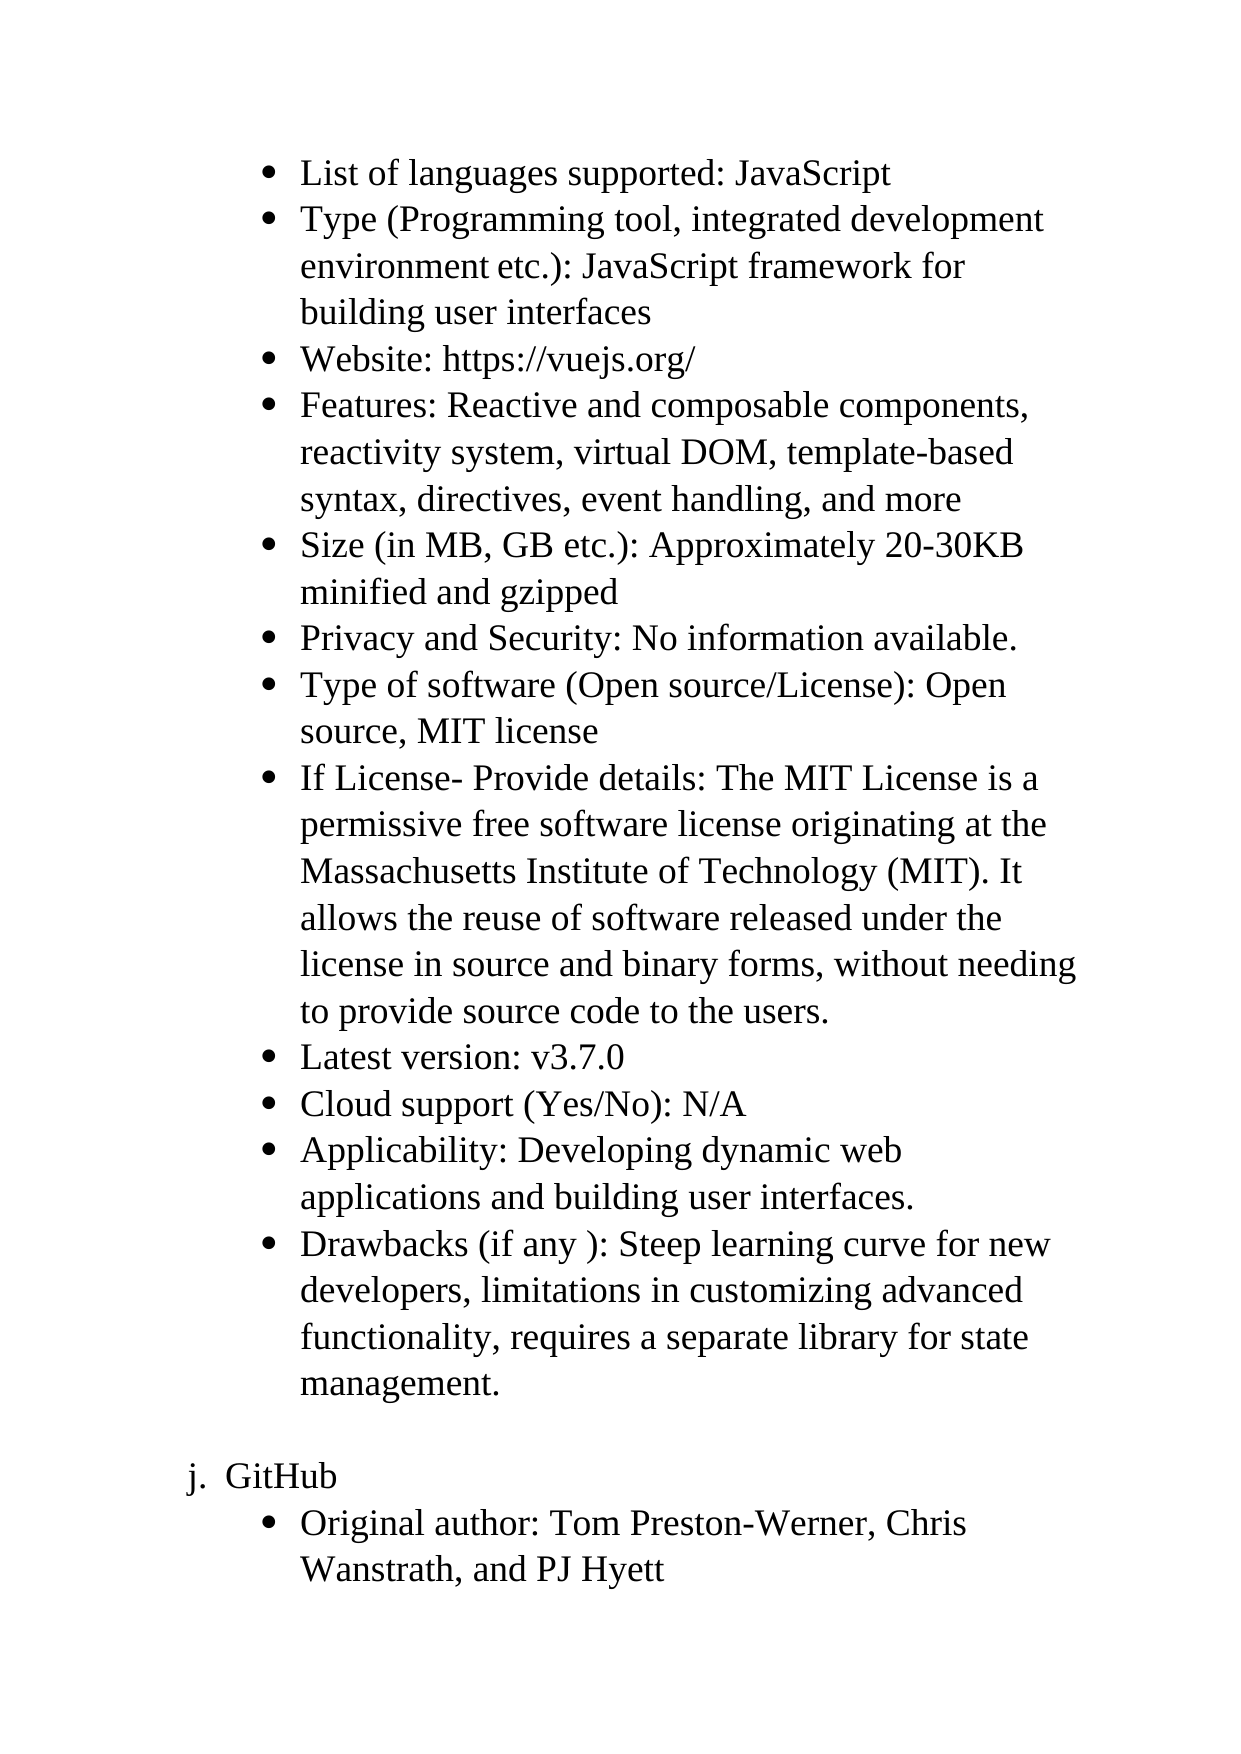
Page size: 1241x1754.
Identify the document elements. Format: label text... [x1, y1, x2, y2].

list Applicability: Developing dynamic web applications and building user interfaces. [262, 1128, 1090, 1217]
list Latest version: v3.7.0 [262, 1035, 1090, 1078]
list Privacy and Security: No information available. [262, 616, 1090, 659]
list Type of software (Open source/License): Open source, MIT license [262, 662, 1090, 752]
list If License- Provide details: The MIT License is a permissive free software license originating at the Massachusetts Institute of Technology (MIT). It allows the reuse of software released under the license in source and binary forms, without needing to provide source code to the users. [262, 755, 1090, 1031]
list Website: https://vuejs.org/ [262, 336, 1090, 379]
list GitHub [187, 1454, 1090, 1497]
list Original author: Tom Preston-Werner, Chris Wanstrath, and PJ Hyett [262, 1500, 1090, 1590]
list Size (in MB, GB etc.): Approximately 20-30KB minified and gzipped [262, 522, 1090, 612]
list Drawbacks (if any ): Steep learning curve for new developers, limitations in customizing advanced functionality, requires a separate library for state management. [262, 1221, 1090, 1404]
list Cloud support (Yes/No): N/A [262, 1081, 1090, 1124]
list Type (Programming tool, integrated development environment etc.): JavaScript framework for building user interfaces [262, 197, 1090, 333]
list Features: Reactive and composable components, reactivity system, virtual DOM, template-based syntax, directives, event handling, and more [262, 383, 1090, 519]
list List of languages supported: JavaScript [262, 150, 1090, 193]
